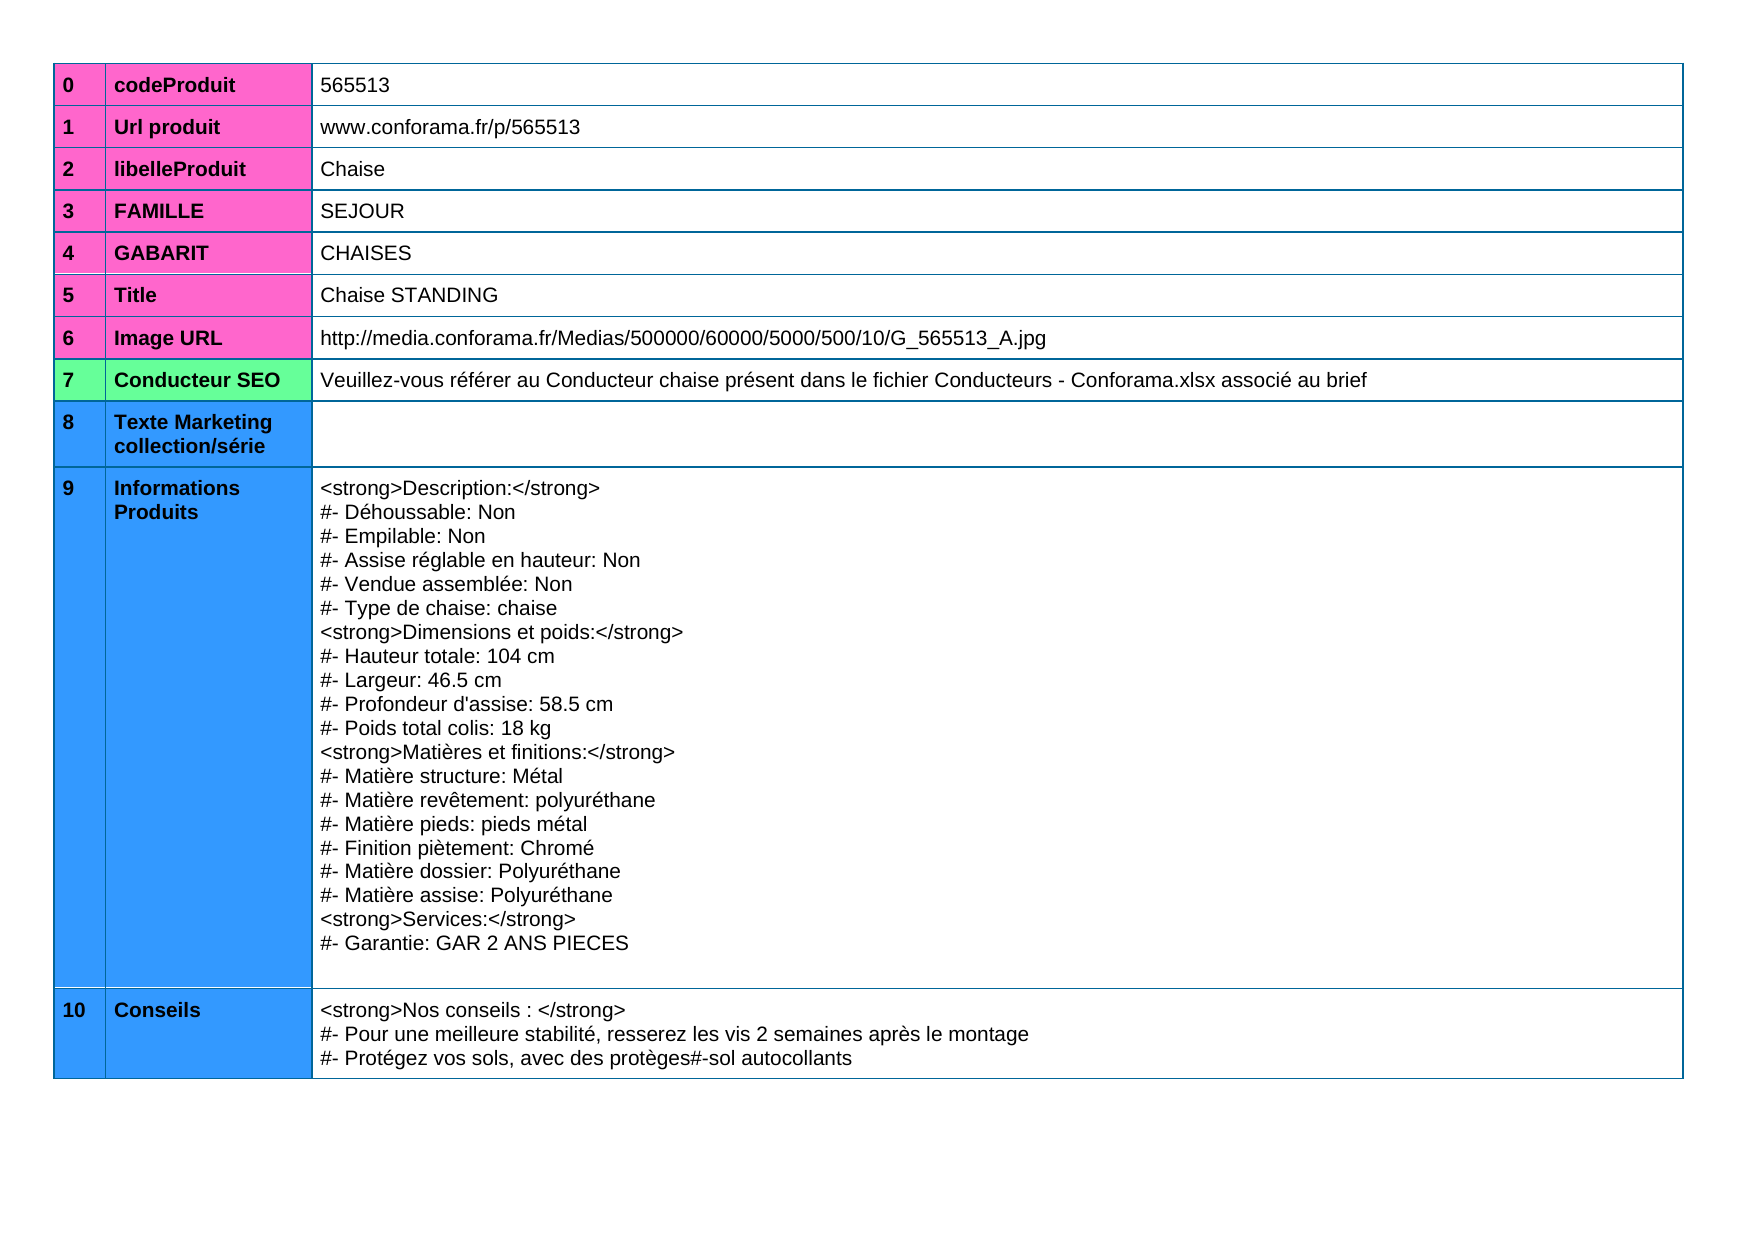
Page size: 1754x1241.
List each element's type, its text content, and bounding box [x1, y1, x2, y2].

table_cell 1 [55, 106, 105, 147]
table_cell 5 [55, 275, 105, 316]
table_cell http://media.conforama.fr/Medias/500000/60000/5000/500/10/G_565513_A.jpg [313, 317, 1682, 358]
table_cell <strong>Description:</strong> #- Déhoussable: Non #- Empilable: Non #- Assise réglable en hauteur: Non #- Vendue assemblée: Non #- Type de chaise: chaise <strong>Dimensions et poids:</strong> #- Hauteur totale: 104 cm #- Largeur: 46.5 cm #- Profondeur d'assise: 58.5 cm #- Poids total colis: 18 kg <strong>Matières et finitions:</strong> #- Matière structure: Métal #- Matière revêtement: polyuréthane #- Matière pieds: pieds métal #- Finition piètement: Chromé #- Matière dossier: Polyuréthane #- Matière assise: Polyuréthane <strong>Services:</strong> #- Garantie: GAR 2 ANS PIECES [313, 468, 1682, 987]
table_header codeProduit [106, 64, 311, 105]
table_cell 10 [55, 989, 105, 1078]
table_cell 6 [55, 317, 105, 358]
table_cell Image URL [106, 317, 311, 358]
table_cell Url produit [106, 106, 311, 147]
table_cell libelleProduit [106, 148, 311, 189]
table_cell Texte Marketing collection/série [106, 402, 311, 466]
table_cell Title [106, 275, 311, 316]
table_cell FAMILLE [106, 191, 311, 231]
table_cell Veuillez-vous référer au Conducteur chaise présent dans le fichier Conducteurs - Conforama.xlsx associé au brief [313, 360, 1682, 400]
table_cell Conseils [106, 989, 311, 1078]
table_header 0 [55, 64, 105, 105]
table_cell 7 [55, 360, 105, 400]
table_cell Chaise STANDING [313, 275, 1682, 316]
table_cell <strong>Nos conseils : </strong> #- Pour une meilleure stabilité, resserez les vis 2 semaines après le montage #- Protégez vos sols, avec des protèges#-sol autocollants [313, 989, 1682, 1078]
table_cell GABARIT [106, 233, 311, 273]
table_cell 9 [55, 468, 105, 987]
table_cell Conducteur SEO [106, 360, 311, 400]
table_cell SEJOUR [313, 191, 1682, 231]
table_cell 4 [55, 233, 105, 273]
table_header 565513 [313, 64, 1682, 105]
table_cell Chaise [313, 148, 1682, 189]
table_cell www.conforama.fr/p/565513 [313, 106, 1682, 147]
table_cell 8 [55, 402, 105, 466]
table_cell 3 [55, 191, 105, 231]
table_cell 2 [55, 148, 105, 189]
table_cell CHAISES [313, 233, 1682, 273]
table_cell Informations Produits [106, 468, 311, 987]
table_cell [313, 402, 1682, 466]
